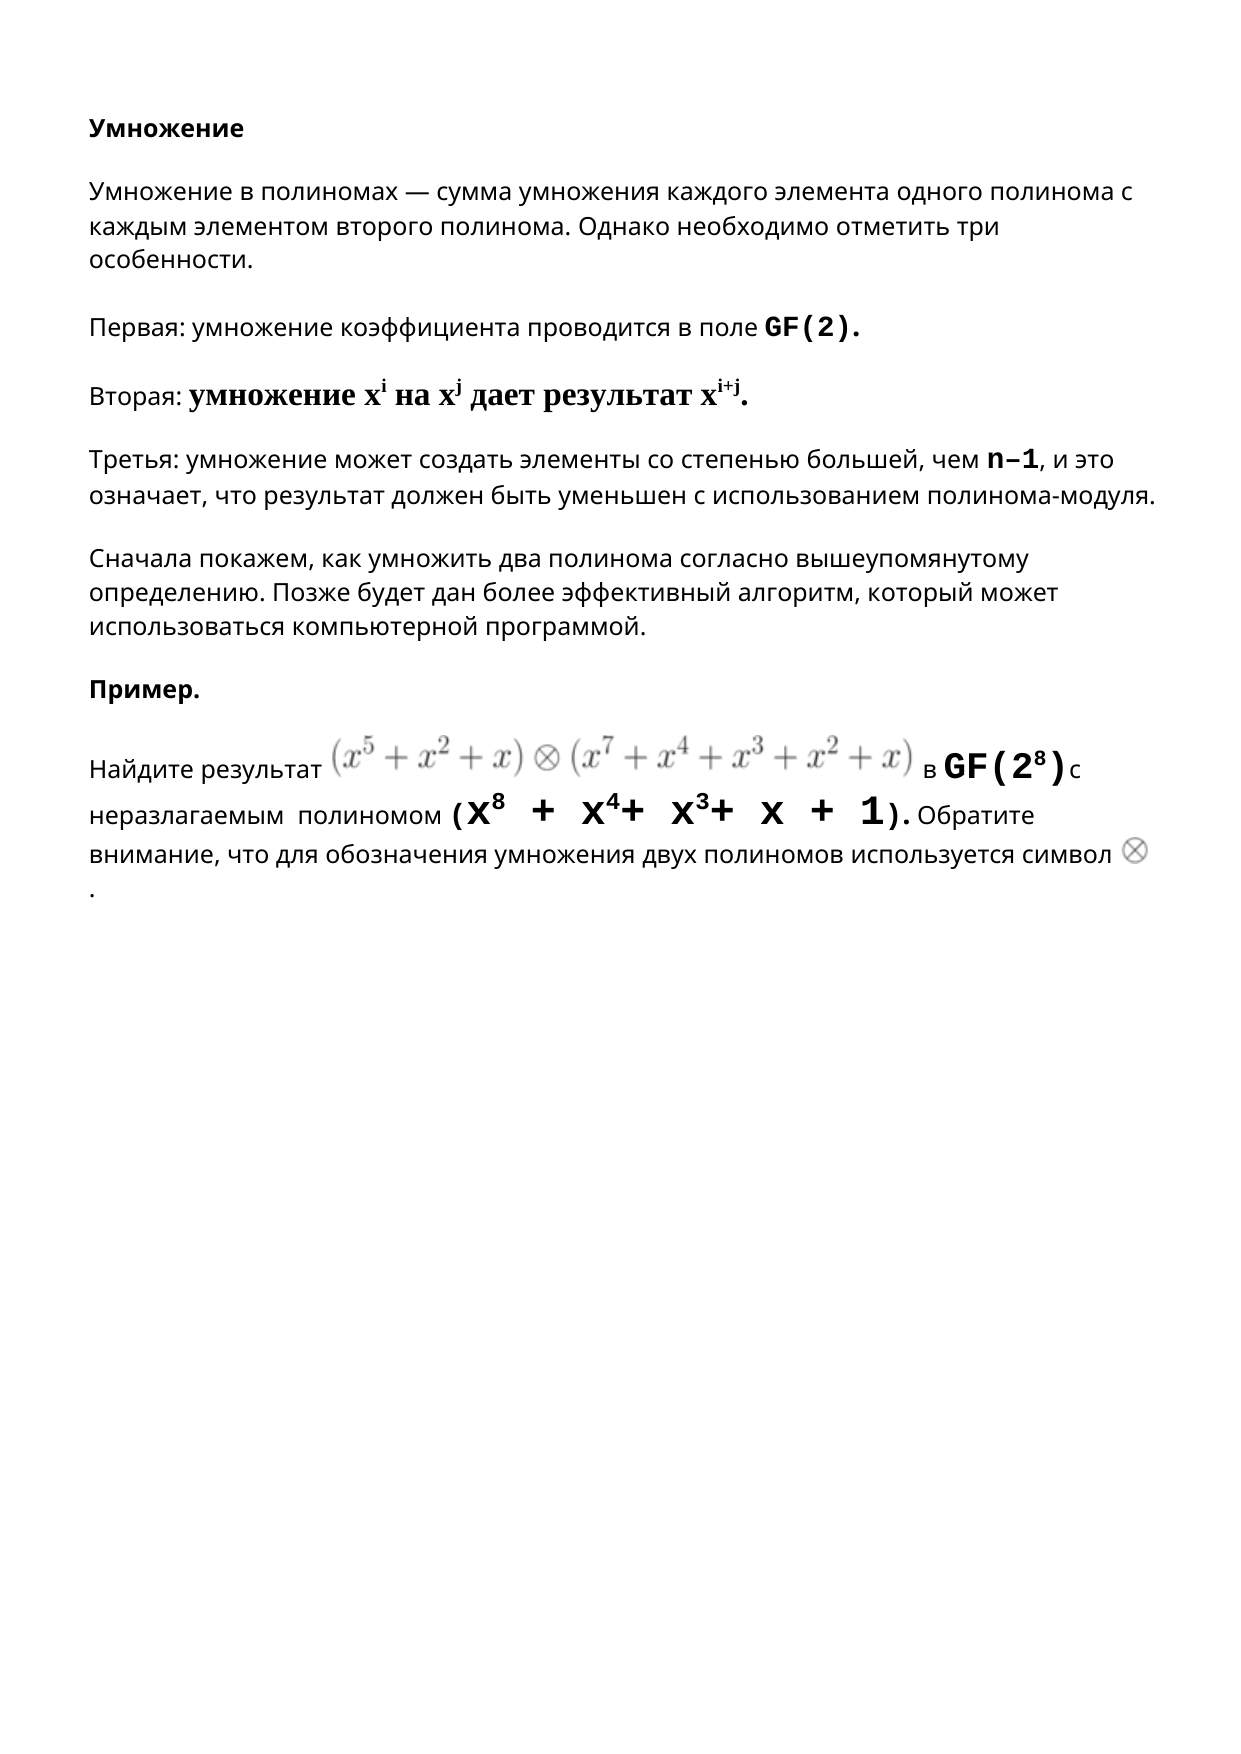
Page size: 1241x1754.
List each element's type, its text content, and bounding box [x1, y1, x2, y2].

text Умножение [89, 111, 1157, 145]
text Первая: умножение коэффициента проводится в поле GF(2). [89, 305, 1157, 345]
picture [1119, 837, 1156, 864]
text Найдите результат в GF(28)с неразлагаемым полиномом (x8 + x4+ x3+ x + 1). Обратите внимание, что для обозначения умножения двух полиномов используется символ . [89, 735, 1157, 905]
text Умножение в полиномах — сумма умножения каждого элемента одного полинома с каждым элементом второго полинома. Однако необходимо отметить три особенности. [89, 174, 1157, 276]
text Пример. [89, 672, 1157, 706]
text Третья: умножение может создать элементы со степенью большей, чем n–1, и это означает, что результат должен быть уменьшен с использованием полинома-модуля. [89, 442, 1157, 512]
text Сначала покажем, как умножить два полинома согласно вышеупомянутому определению. Позже будет дан более эффективный алгоритм, который может использоваться компьютерной программой. [89, 541, 1157, 643]
picture [328, 735, 916, 779]
text Вторая: умножение xi на xj дает результат xi+j. [89, 374, 1157, 413]
